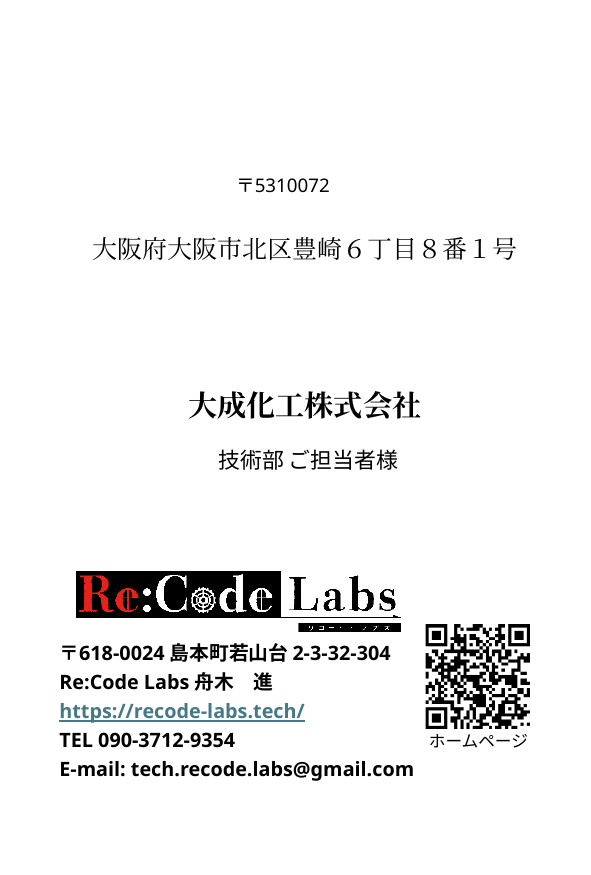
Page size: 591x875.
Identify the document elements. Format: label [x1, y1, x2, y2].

picture [425, 624, 530, 729]
picture [70, 513, 407, 677]
